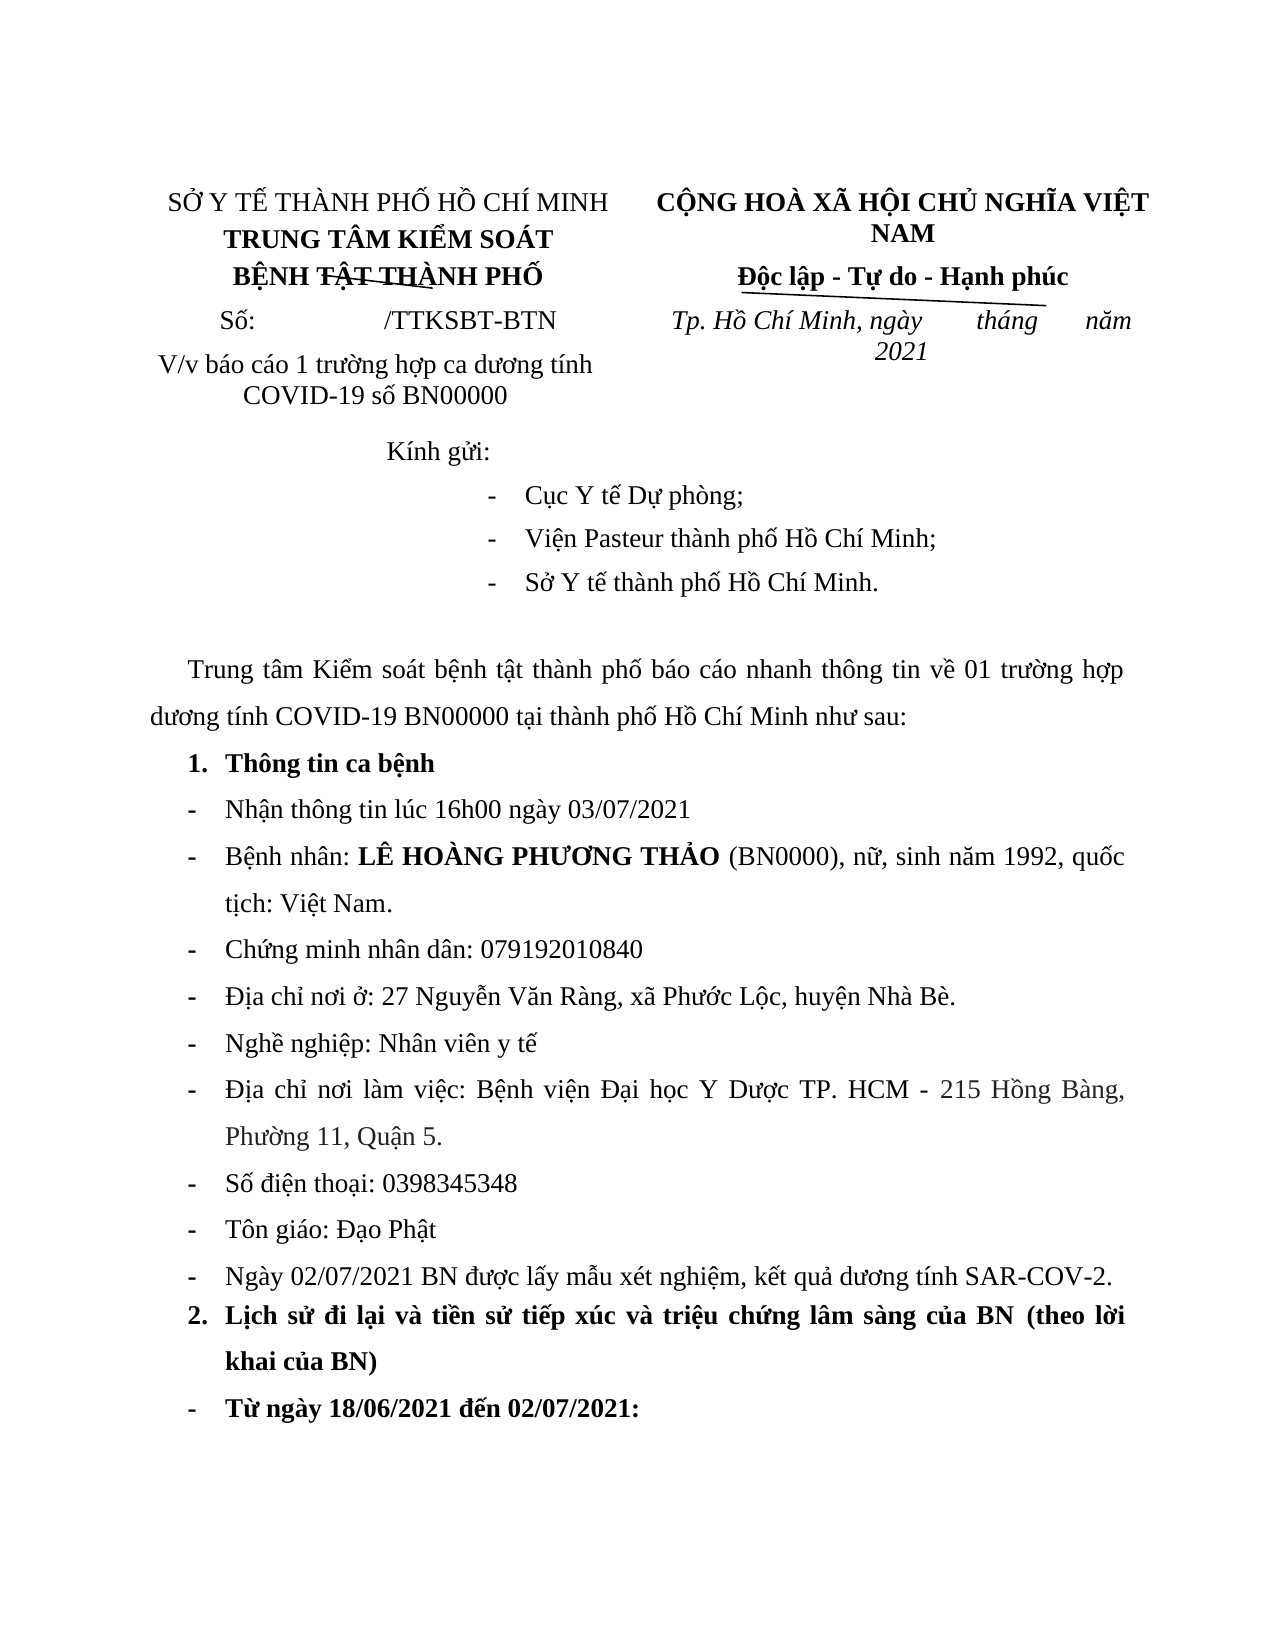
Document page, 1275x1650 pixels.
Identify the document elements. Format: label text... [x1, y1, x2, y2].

list Viện Pasteur thành phố Hồ Chí Minh; [487, 522, 1125, 553]
list Chứng minh nhân dân: 079192010840 [187, 933, 1125, 964]
list Địa chỉ nơi ở: 27 Nguyễn Văn Ràng, xã Phước Lộc, huyện Nhà Bè. [187, 980, 1125, 1011]
list Ngày 02/07/2021 BN được lấy mẫu xét nghiệm, kết quả dương tính SAR-COV-2. [187, 1260, 1125, 1291]
list Thông tin ca bệnh [187, 747, 1125, 778]
list Nghề nghiệp: Nhân viên y tế [187, 1027, 1125, 1058]
list Cục Y tế Dự phòng; [487, 479, 1125, 510]
list Địa chỉ nơi làm việc: Bệnh viện Đại học Y Dược TP. HCM - 215 Hồng Bàng, Phường 11, Quận 5. [187, 1073, 1125, 1151]
list Nhận thông tin lúc 16h00 ngày 03/07/2021 [187, 793, 1125, 824]
text Kính gửi: [150, 435, 1125, 466]
list Từ ngày 18/06/2021 đến 02/07/2021: [187, 1392, 1125, 1423]
list Sở Y tế thành phố Hồ Chí Minh. [487, 566, 1125, 597]
list Bệnh nhân: LÊ HOÀNG PHƯƠNG THẢO (BN0000), nữ, sinh năm 1992, quốc tịch: Việt Nam. [187, 840, 1125, 918]
list Số điện thoại: 0398345348 [187, 1167, 1125, 1198]
table_header CỘNG HOÀ XÃ HỘI CHỦ NGHĨA VIỆT NAM Độc lập - Tự do - Hạnh phúc Tp. Hồ Chí Minh, ngày tháng năm 2021 [626, 186, 1179, 423]
text Trung tâm Kiểm soát bệnh tật thành phố báo cáo nhanh thông tin về 01 trường hợp dương tính COVID-19 BN00000 tại thành phố Hồ Chí Minh như sau: [150, 653, 1125, 731]
list Lịch sử đi lại và tiền sử tiếp xúc và triệu chứng lâm sàng của BN (theo lời khai của BN) [187, 1299, 1125, 1377]
table_header SỞ Y TẾ THÀNH PHỐ HỒ CHÍ MINH TRUNG TÂM KIỂM SOÁT BỆNH TẬT THÀNH PHỐ Số: /TTKSBT-BTN V/v báo cáo 1 trường hợp ca dương tính COVID-19 số BN00000 [150, 186, 626, 423]
list Tôn giáo: Đạo Phật [187, 1213, 1125, 1244]
